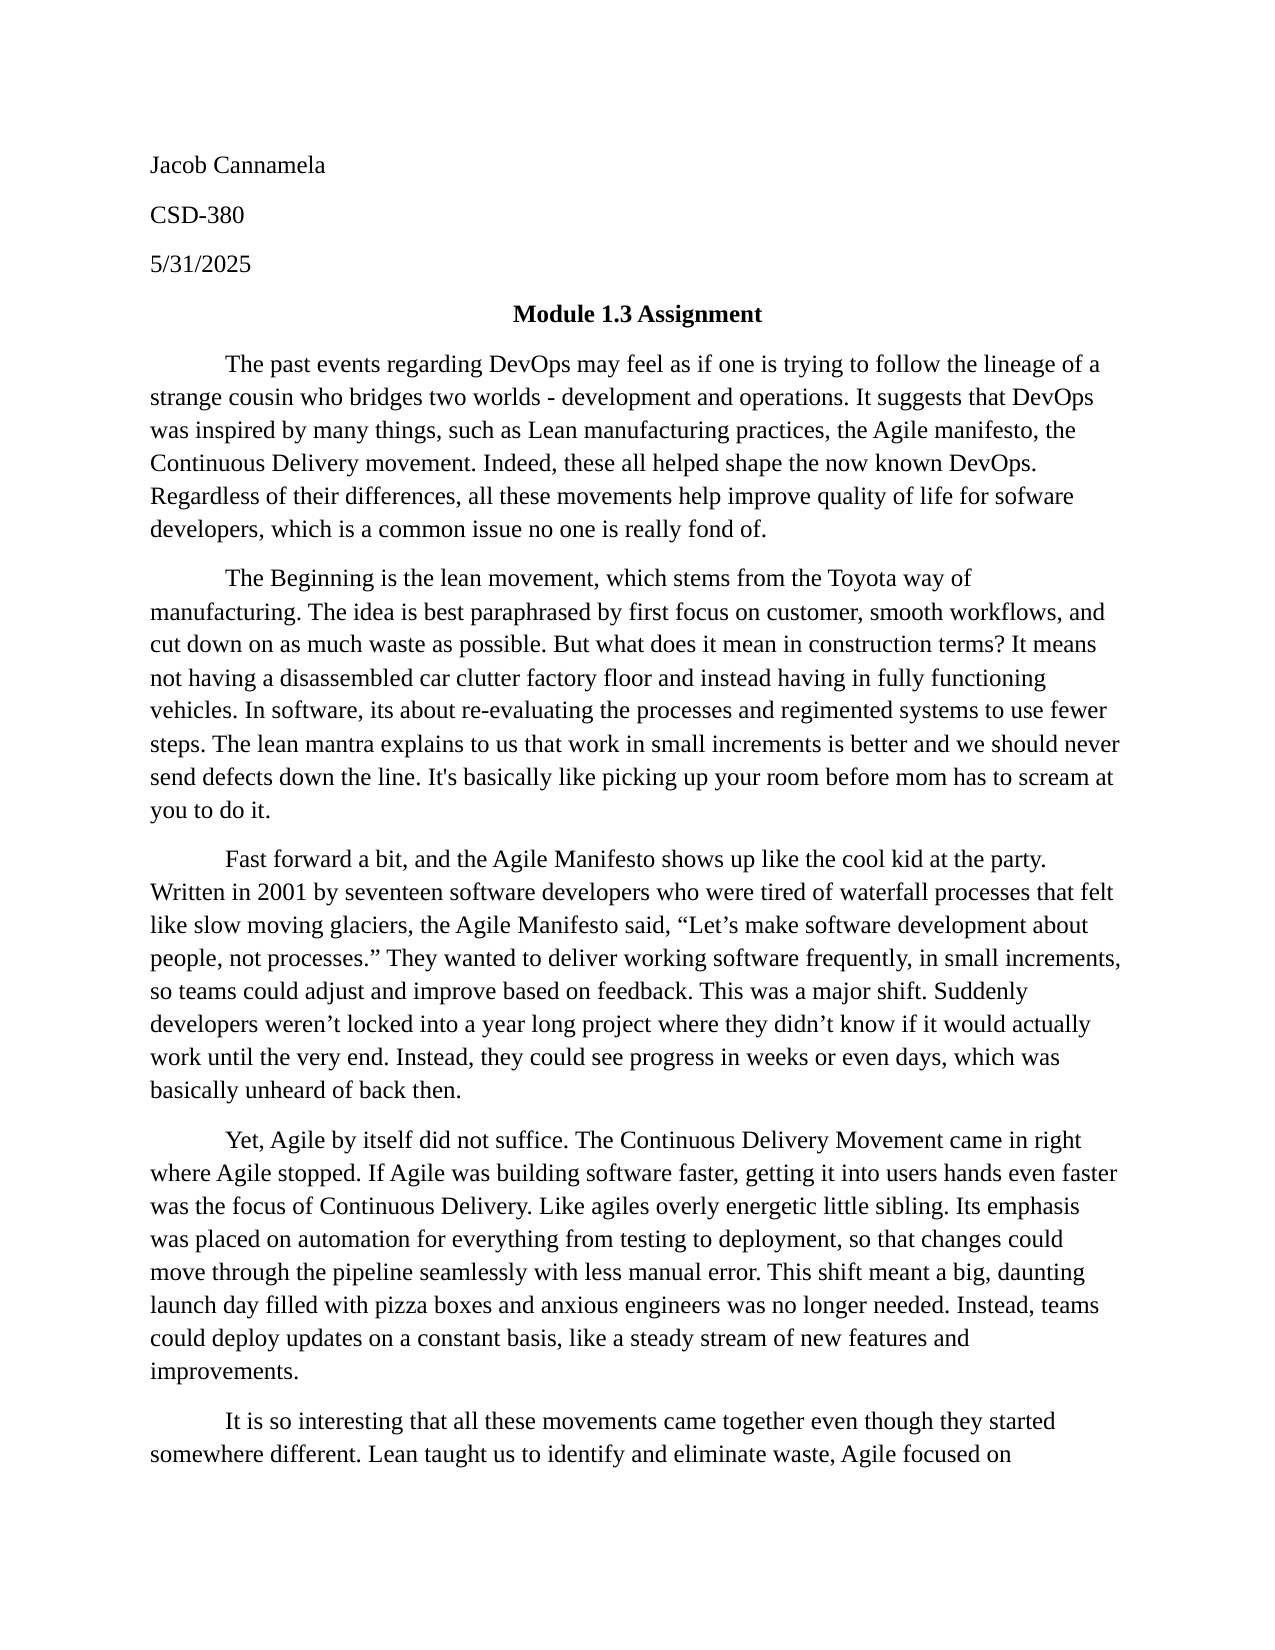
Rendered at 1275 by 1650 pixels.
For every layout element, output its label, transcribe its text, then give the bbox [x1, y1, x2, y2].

text 5/31/2025 [150, 249, 1125, 278]
text Jacob Cannamela [150, 150, 1125, 179]
text The past events regarding DevOps may feel as if one is trying to follow the lineage of a strange cousin who bridges two worlds - development and operations. It suggests that DevOps was inspired by many things, such as Lean manufacturing practices, the Agile manifesto, the Continuous Delivery movement. Indeed, these all helped shape the now known DevOps. Regardless of their differences, all these movements help improve quality of life for sofware developers, which is a common issue no one is really fond of. [150, 349, 1125, 543]
text CSD-380 [150, 200, 1125, 228]
text Yet, Agile by itself did not suffice. The Continuous Delivery Movement came in right where Agile stopped. If Agile was building software faster, getting it into users hands even faster was the focus of Continuous Delivery. Like agiles overly energetic little sibling. Its emphasis was placed on automation for everything from testing to deployment, so that changes could move through the pipeline seamlessly with less manual error. This shift meant a big, daunting launch day filled with pizza boxes and anxious engineers was no longer needed. Instead, teams could deploy updates on a constant basis, like a steady stream of new features and improvements. [150, 1125, 1125, 1385]
text The Beginning is the lean movement, which stems from the Toyota way of manufacturing. The idea is best paraphrased by first focus on customer, smooth workflows, and cut down on as much waste as possible. But what does it mean in construction terms? It means not having a disassembled car clutter factory floor and instead having in fully functioning vehicles. In software, its about re-evaluating the processes and regimented systems to use fewer steps. The lean mantra explains to us that work in small increments is better and we should never send defects down the line. It's basically like picking up your room before mom has to scream at you to do it. [150, 563, 1125, 823]
text Fast forward a bit, and the Agile Manifesto shows up like the cool kid at the party. Written in 2001 by seventeen software developers who were tired of waterfall processes that felt like slow moving glaciers, the Agile Manifesto said, “Let’s make software development about people, not processes.” They wanted to deliver working software frequently, in small increments, so teams could adjust and improve based on feedback. This was a major shift. Suddenly developers weren’t locked into a year long project where they didn’t know if it would actually work until the very end. Instead, they could see progress in weeks or even days, which was basically unheard of back then. [150, 844, 1125, 1104]
text Module 1.3 Assignment [150, 299, 1125, 328]
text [150, 1406, 1125, 1468]
